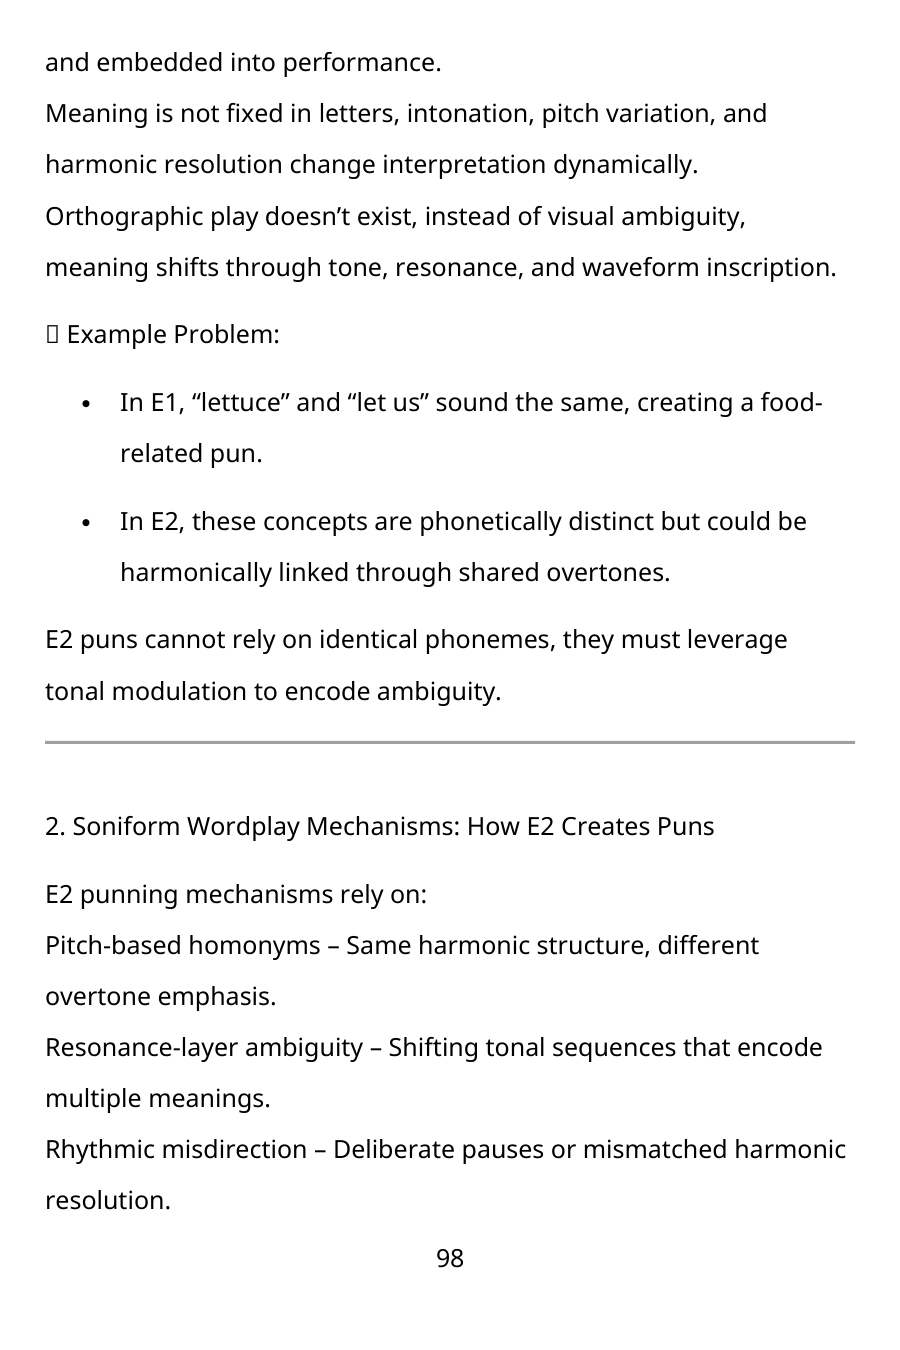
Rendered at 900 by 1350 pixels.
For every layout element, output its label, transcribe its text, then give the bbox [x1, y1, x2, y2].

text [45, 45, 855, 283]
text E2 punning mechanisms rely on: Pitch-based homonyms – Same harmonic structure, different overtone emphasis. Resonance-layer ambiguity – Shifting tonal sequences that encode multiple meanings. Rhythmic misdirection – Deliberate pauses or mismatched harmonic resolution. [45, 876, 855, 1217]
text 2. Soniform Wordplay Mechanisms: How E2 Creates Puns [45, 808, 855, 843]
text E2 puns cannot rely on identical phonemes, they must leverage tonal modulation to encode ambiguity. [45, 622, 855, 707]
text 🔹 Example Problem: [45, 317, 855, 351]
list In E2, these concepts are phonetically distinct but could be harmonically linked through shared overtones. [82, 503, 855, 588]
list In E1, “lettuce” and “let us” sound the same, creating a food-related pun. [82, 384, 855, 470]
